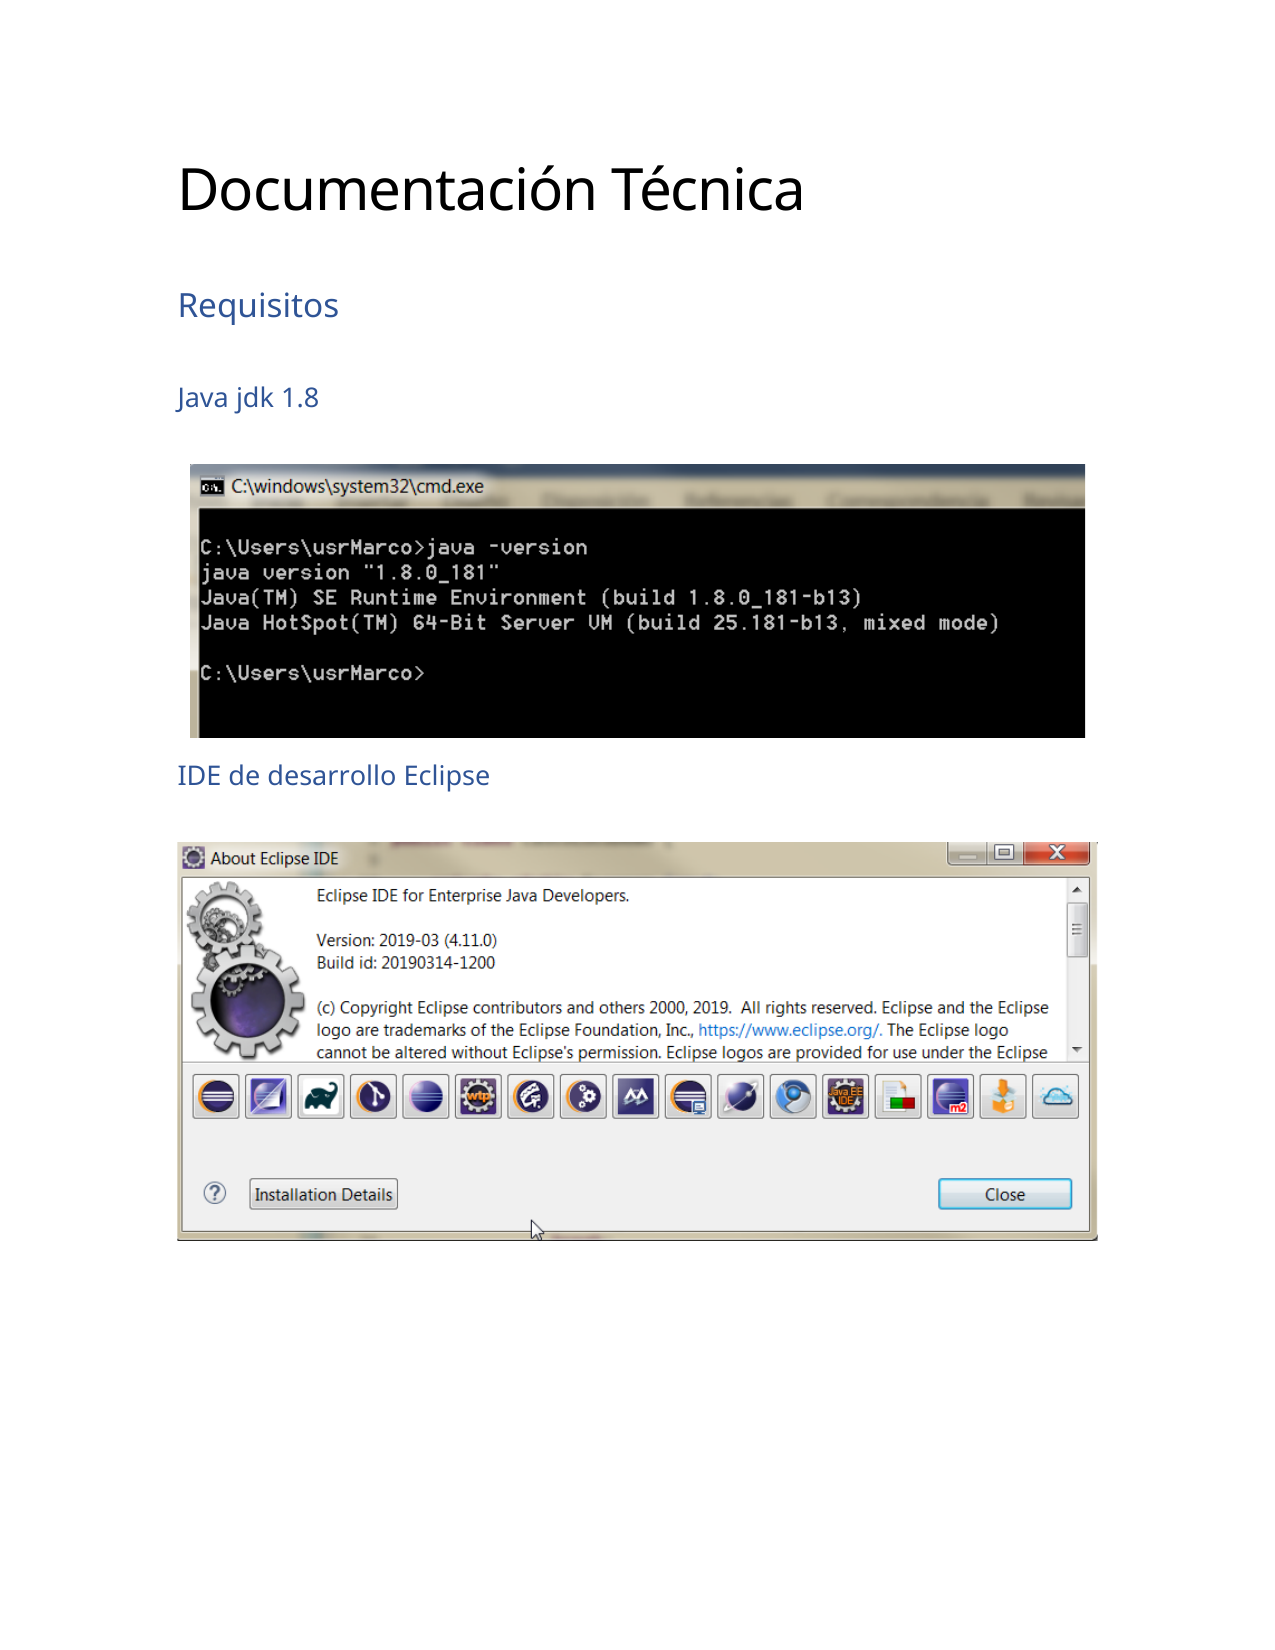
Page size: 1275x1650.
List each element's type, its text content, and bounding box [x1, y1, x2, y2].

title Documentación Técnica [177, 148, 1098, 227]
picture [177, 842, 1098, 1241]
picture [190, 464, 1086, 738]
subtitle Requisitos [177, 282, 1098, 328]
subtitle Java jdk 1.8 [177, 378, 1098, 415]
subtitle IDE de desarrollo Eclipse [177, 756, 1098, 793]
